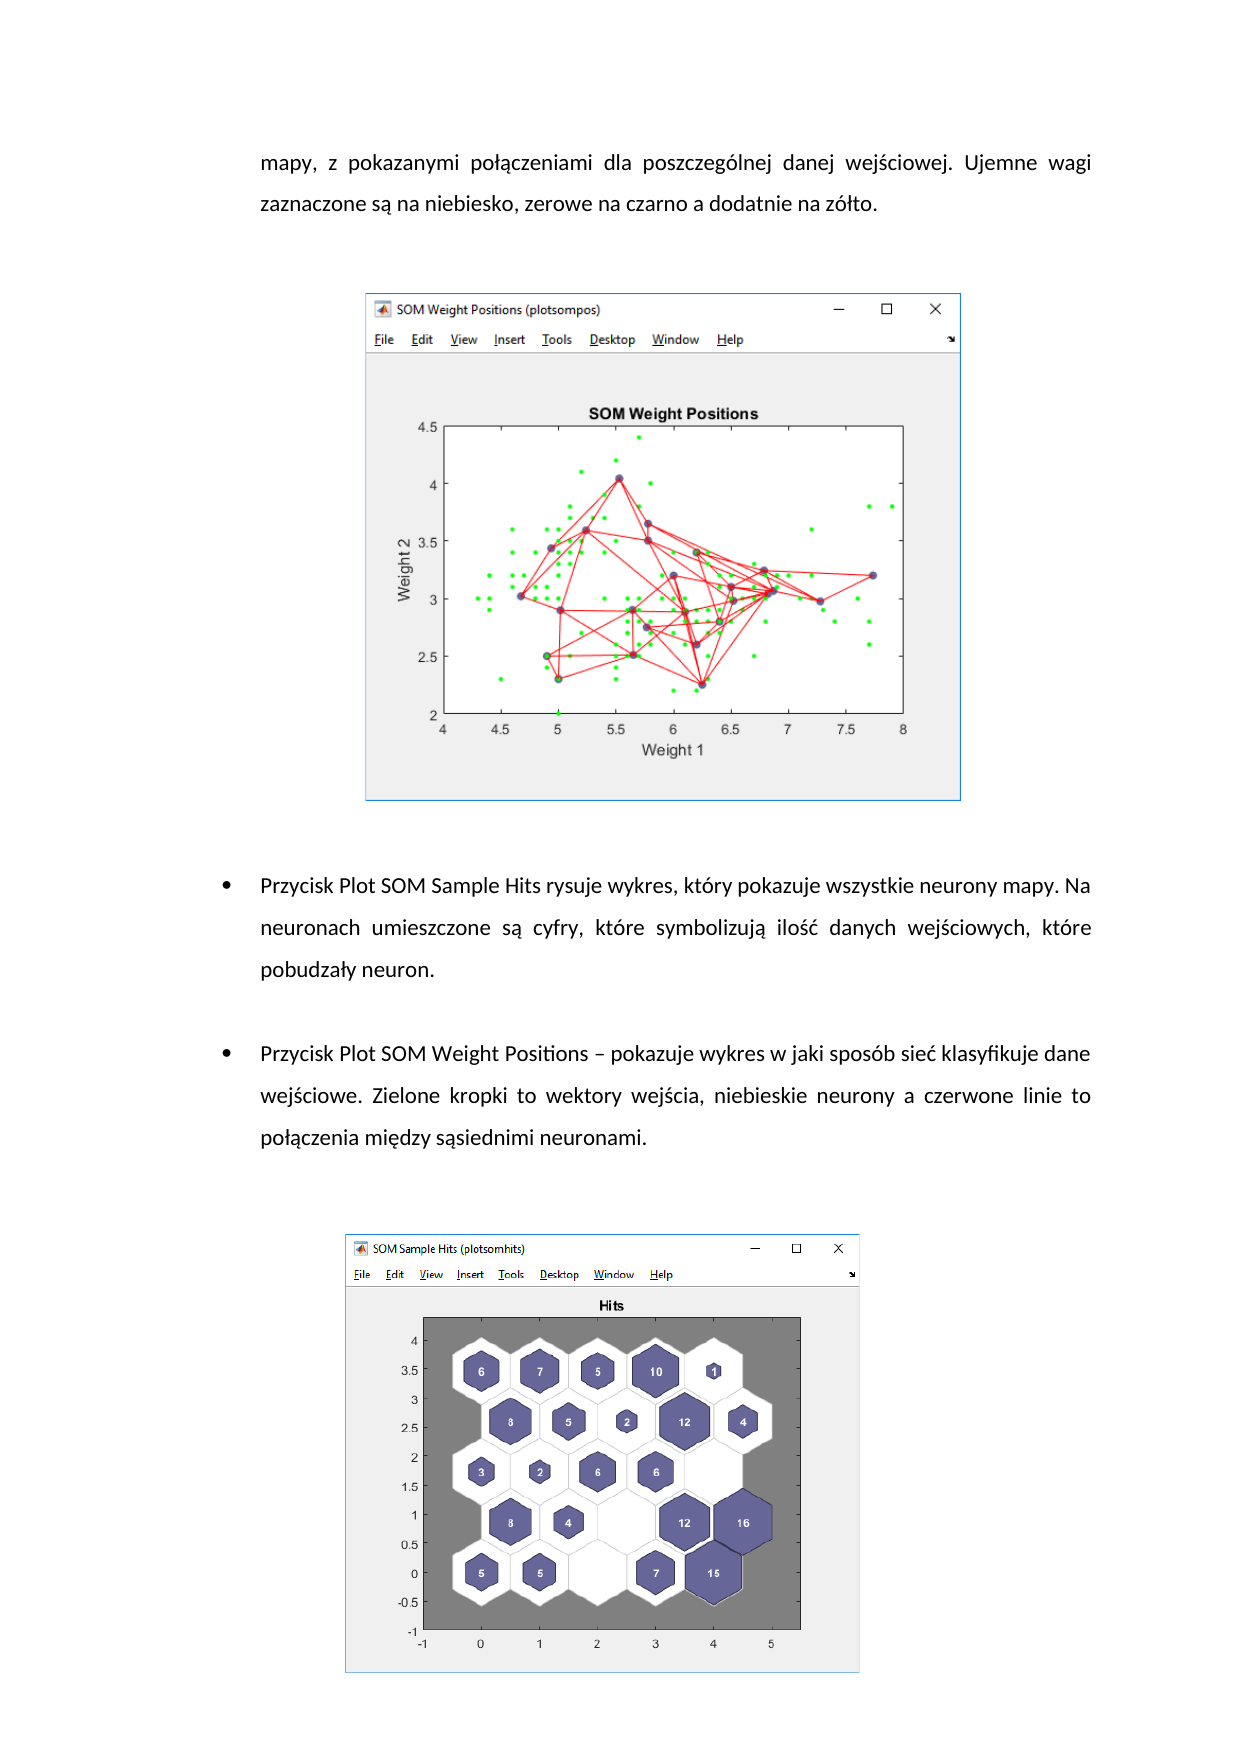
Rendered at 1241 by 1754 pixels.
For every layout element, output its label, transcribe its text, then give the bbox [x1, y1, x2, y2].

list Przycisk Plot SOM Sample Hits rysuje wykres, który pokazuje wszystkie neurony mapy. Na neuronach umieszczone są cyfry, które symbolizują ilość danych wejściowych, które pobudzały neuron. [223, 871, 1093, 983]
picture [345, 1234, 860, 1673]
list Przycisk Plot SOM Weight Planes wyświetla zestaw wykresów w ilości równej ilości wejść do poszczególnego neuronu. Na każdym z wykresów zaznaczone są wszystkie neurony mapy, z pokazanymi połączeniami dla poszczególnej danej wejściowej. Ujemne wagi zaznaczone są na niebiesko, zerowe na czarno a dodatnie na zółto. [223, 148, 1093, 218]
list Przycisk Plot SOM Weight Positions – pokazuje wykres w jaki sposób sieć klasyfikuje dane wejściowe. Zielone kropki to wektory wejścia, niebieskie neurony a czerwone linie to połączenia między sąsiednimi neuronami. [223, 1039, 1093, 1151]
picture [365, 293, 961, 801]
